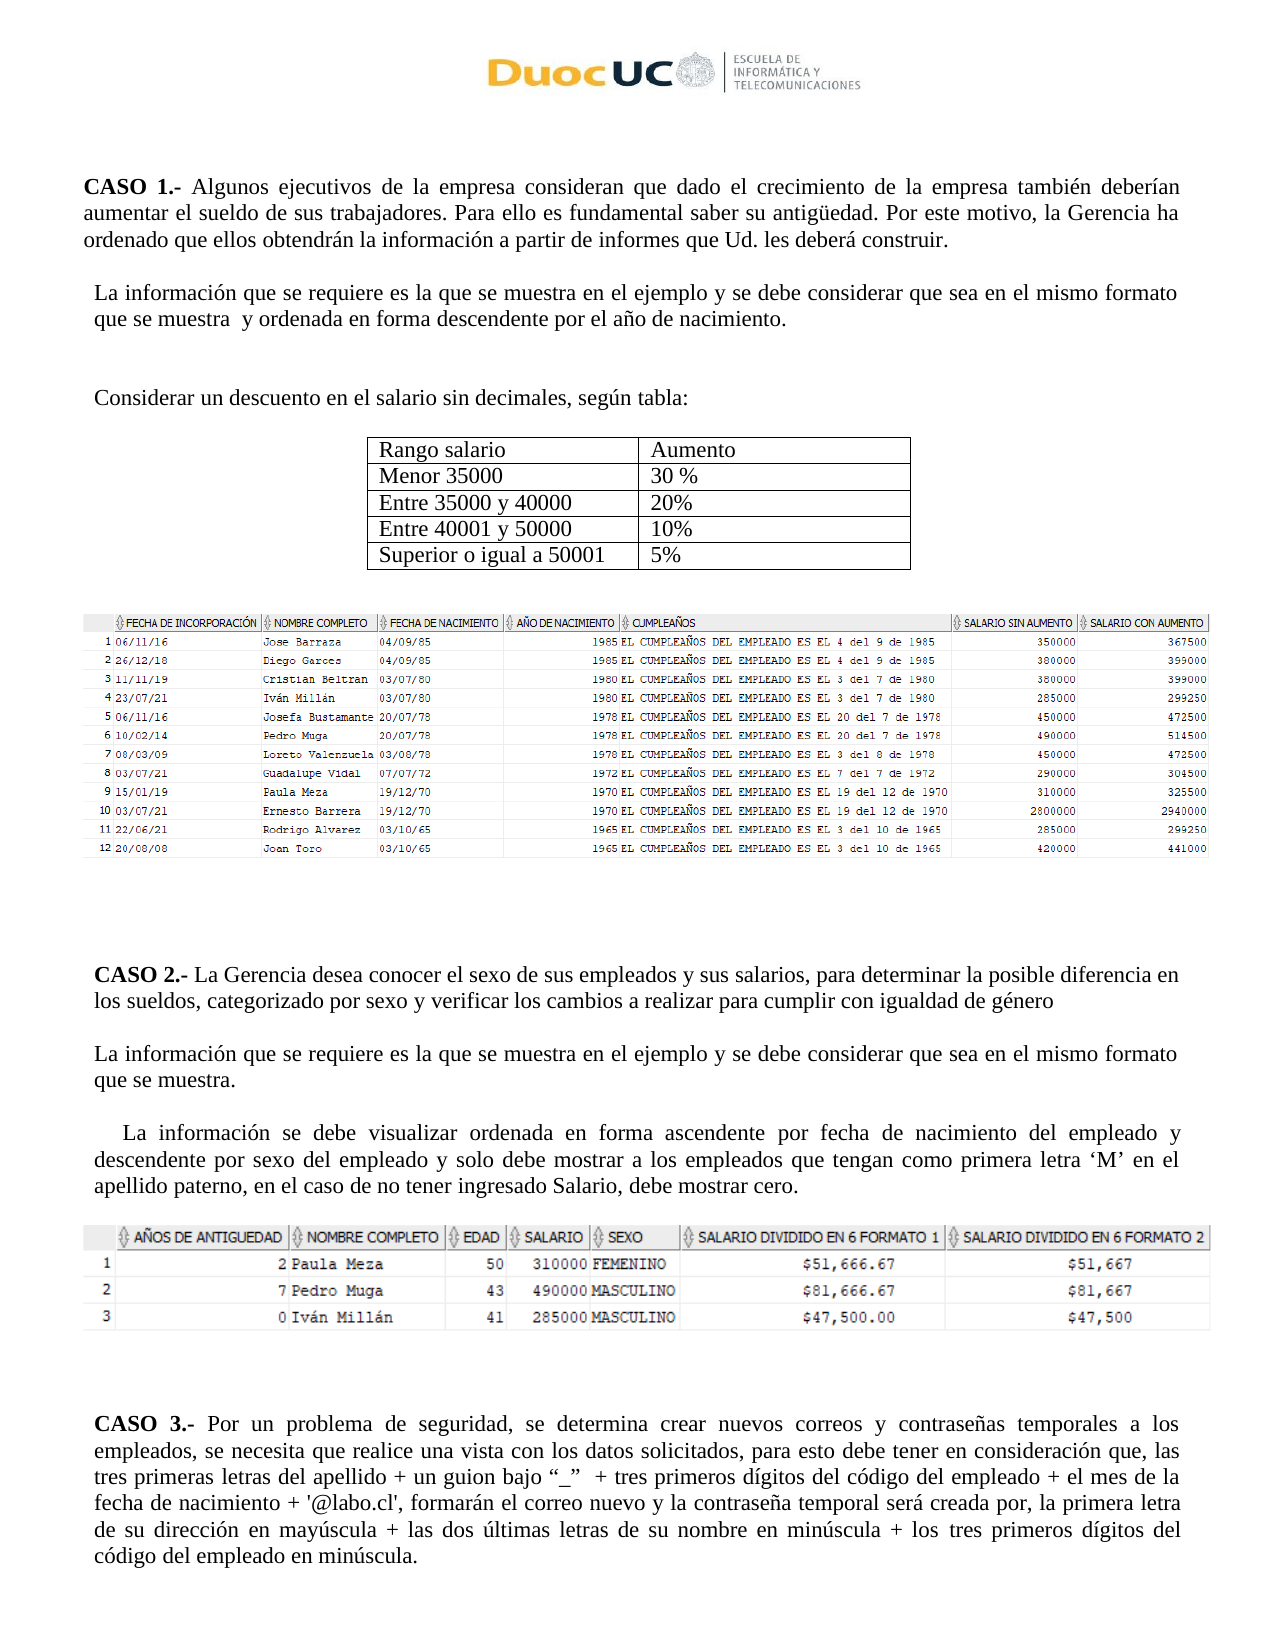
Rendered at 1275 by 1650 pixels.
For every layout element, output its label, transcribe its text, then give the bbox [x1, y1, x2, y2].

table_cell 5% [639, 543, 910, 568]
table_header Rango salario [368, 438, 638, 463]
text CASO 1.- Algunos ejecutivos de la empresa consideran que dado el crecimiento de la empresa también deberían aumentar el sueldo de sus trabajadores. Para ello es fundamental saber su antigüedad. Por este motivo, la Gerencia ha ordenado que ellos obtendrán la información a partir de informes que Ud. les deberá construir. [83, 173, 1182, 252]
picture [480, 46, 865, 96]
text CASO 3.- Por un problema de seguridad, se determina crear nuevos correos y contraseñas temporales a los empleados, se necesita que realice una vista con los datos solicitados, para esto debe tener en consideración que, las tres primeras letras del apellido + un guion bajo “_” + tres primeros dígitos del código del empleado + el mes de la fecha de nacimiento + '@labo.cl', formarán el correo nuevo y la contraseña temporal será creada por, la primera letra de su dirección en mayúscula + las dos últimas letras de su nombre en minúscula + los tres primeros dígitos del código del empleado en minúscula. [94, 1410, 1182, 1568]
table_header Aumento [639, 438, 910, 463]
text La información que se requiere es la que se muestra en el ejemplo y se debe considerar que sea en el mismo formato que se muestra. [94, 1040, 1180, 1093]
picture [83, 1225, 1211, 1348]
text CASO 2.- La Gerencia desea conocer el sexo de sus empleados y sus salarios, para determinar la posible diferencia en los sueldos, categorizado por sexo y verificar los cambios a realizar para cumplir con igualdad de género [94, 961, 1181, 1014]
text La información se debe visualizar ordenada en forma ascendente por fecha de nacimiento del empleado y descendente por sexo del empleado y solo debe mostrar a los empleados que tengan como primera letra ‘M’ en el apellido paterno, en el caso de no tener ingresado Salario, debe mostrar cero. [94, 1119, 1182, 1198]
table_cell 30 % [639, 464, 910, 490]
table_cell Entre 35000 y 40000 [368, 491, 638, 516]
text La información que se requiere es la que se muestra en el ejemplo y se debe considerar que sea en el mismo formato que se muestra y ordenada en forma descendente por el año de nacimiento. [94, 279, 1180, 331]
picture [83, 614, 1211, 864]
table_cell 20% [639, 491, 910, 516]
table_cell Superior o igual a 50001 [368, 543, 638, 568]
table_cell 10% [639, 517, 910, 542]
text Considerar un descuento en el salario sin decimales, según tabla: [94, 384, 1210, 411]
table_cell Entre 40001 y 50000 [368, 517, 638, 542]
table_cell Menor 35000 [368, 464, 638, 490]
